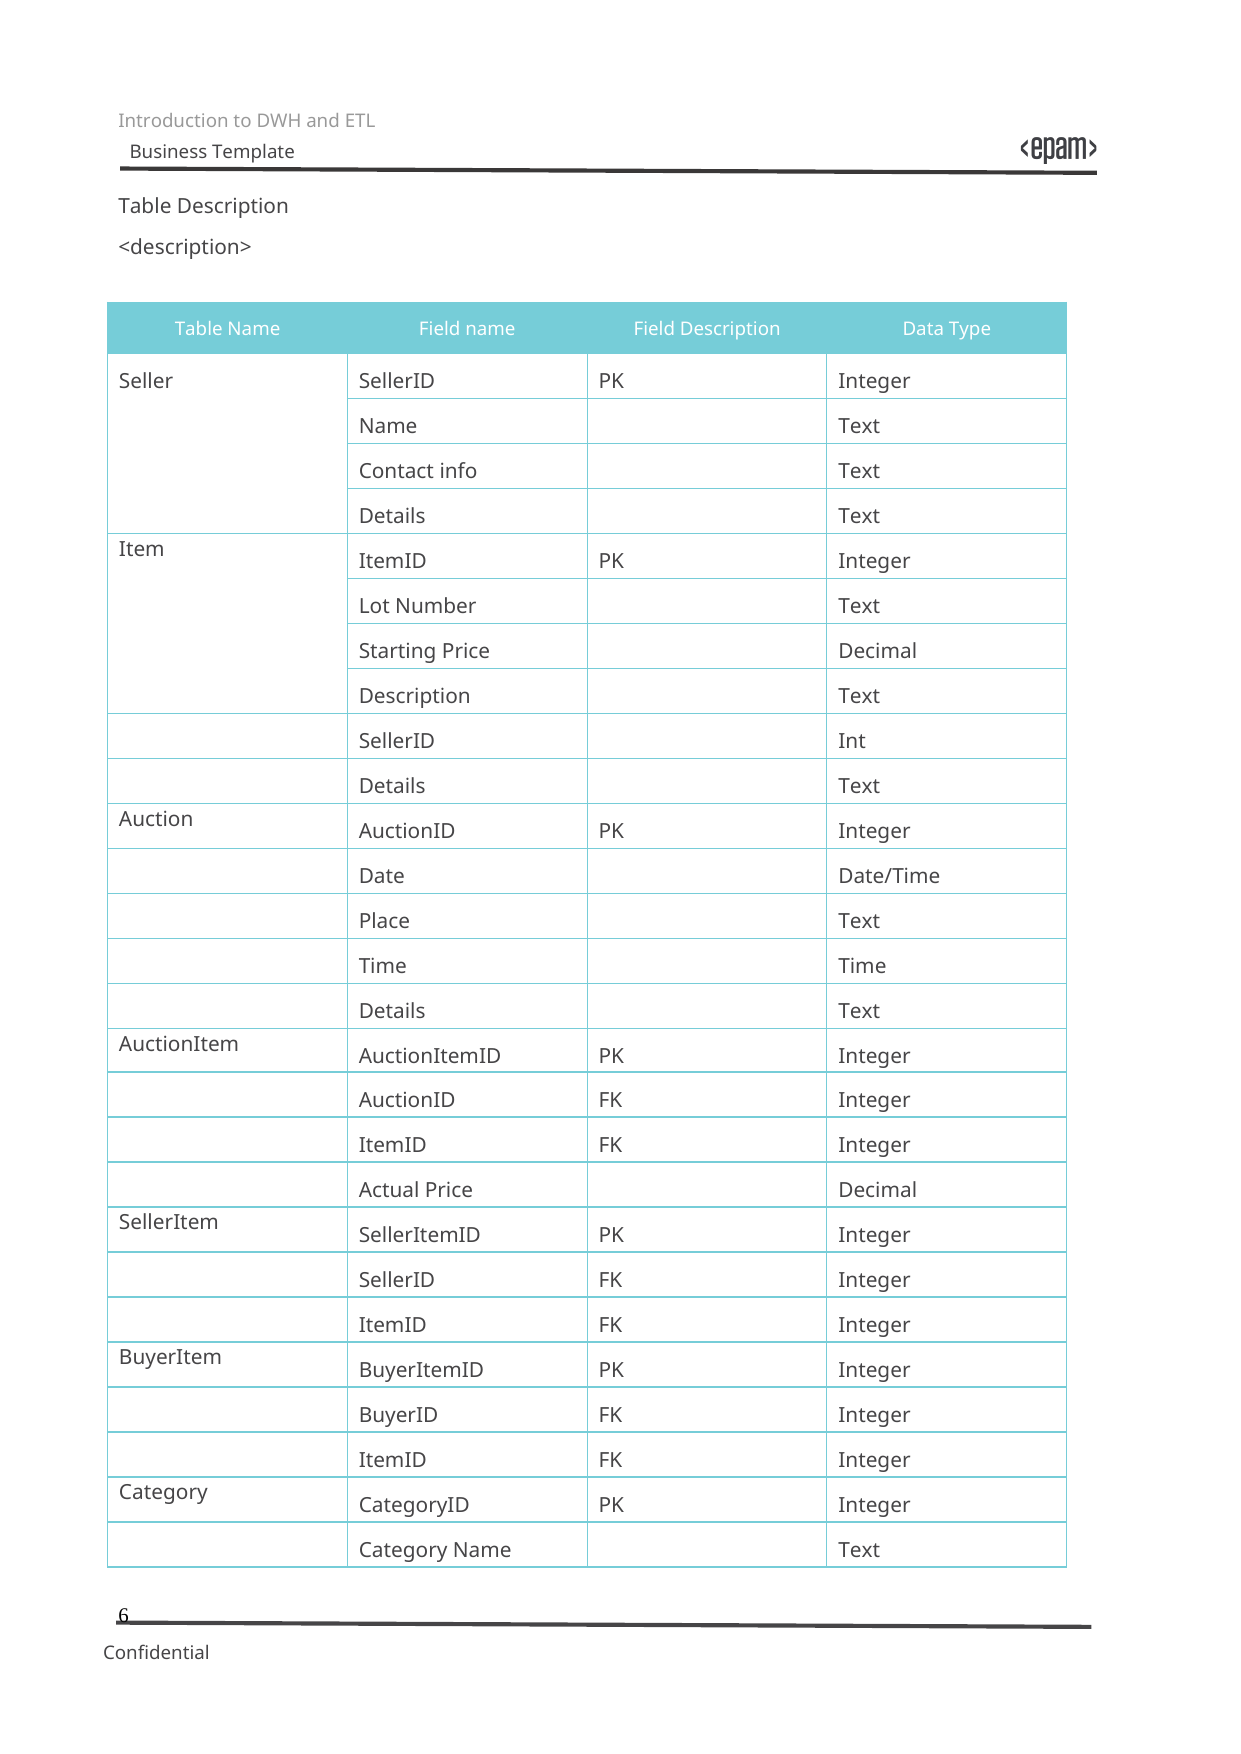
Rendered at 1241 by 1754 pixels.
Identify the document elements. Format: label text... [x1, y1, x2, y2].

table_cell PK [588, 1029, 826, 1071]
table_cell Details [348, 984, 587, 1028]
table_cell Integer [827, 1118, 1066, 1161]
table_cell Actual Price [348, 1163, 587, 1206]
table_cell PK [588, 1343, 826, 1386]
table_cell [588, 1163, 826, 1206]
table_cell [108, 849, 347, 893]
table_cell Integer [827, 1433, 1066, 1476]
table_cell BuyerItem [108, 1343, 347, 1386]
table_cell Text [827, 669, 1066, 713]
table_header Table Name [108, 303, 347, 353]
table_cell Text [827, 759, 1066, 803]
table_cell [108, 894, 347, 938]
text <description> [118, 232, 1152, 261]
table_cell [108, 1388, 347, 1431]
table_cell [108, 1298, 347, 1341]
picture [1020, 137, 1097, 164]
table_cell [588, 399, 826, 443]
table_cell Integer [827, 534, 1066, 578]
table_cell [588, 714, 826, 758]
table_cell Details [348, 759, 587, 803]
table_cell Contact info [348, 444, 587, 488]
table_cell [588, 489, 826, 533]
table_cell Int [827, 714, 1066, 758]
table_cell Integer [827, 804, 1066, 848]
table_cell BuyerItemID [348, 1343, 587, 1386]
table_cell Date [348, 849, 587, 893]
table_cell Integer [827, 1388, 1066, 1431]
table_cell Text [827, 399, 1066, 443]
table_cell [108, 759, 347, 803]
table_cell Integer [827, 1298, 1066, 1341]
table_cell Details [348, 489, 587, 533]
table_cell SellerID [348, 1253, 587, 1296]
table_cell PK [588, 1208, 826, 1251]
table_cell Item [108, 534, 347, 713]
table_cell FK [588, 1388, 826, 1431]
table_cell Integer [827, 354, 1066, 398]
table_cell Integer [827, 1029, 1066, 1071]
table_cell [588, 669, 826, 713]
table_cell [588, 939, 826, 983]
table_cell Decimal [827, 624, 1066, 668]
text Table Description [118, 191, 1152, 220]
table_cell PK [588, 534, 826, 578]
table_cell AuctionID [348, 1073, 587, 1116]
table_cell PK [588, 1478, 826, 1521]
table_cell [108, 1073, 347, 1116]
table_cell SellerID [348, 354, 587, 398]
table_cell Name [348, 399, 587, 443]
table_cell Auction [108, 804, 347, 848]
table_cell FK [588, 1073, 826, 1116]
table_cell Text [827, 489, 1066, 533]
table_cell Integer [827, 1208, 1066, 1251]
table_cell [588, 1523, 826, 1566]
table_cell [588, 624, 826, 668]
table_cell Text [827, 579, 1066, 623]
table_cell [108, 714, 347, 758]
table_cell Integer [827, 1343, 1066, 1386]
table_cell AuctionID [348, 804, 587, 848]
table_cell Integer [827, 1478, 1066, 1521]
table_cell Text [827, 894, 1066, 938]
table_cell SellerID [348, 714, 587, 758]
table_cell [588, 759, 826, 803]
table_cell [588, 444, 826, 488]
table_cell ItemID [348, 1118, 587, 1161]
table_cell PK [588, 354, 826, 398]
table_cell PK [588, 804, 826, 848]
table_cell Text [827, 444, 1066, 488]
table_cell Time [827, 939, 1066, 983]
table_cell Category Name [348, 1523, 587, 1566]
table_cell Date/Time [827, 849, 1066, 893]
table_cell FK [588, 1298, 826, 1341]
table_cell [588, 579, 826, 623]
table_cell Integer [827, 1073, 1066, 1116]
table_cell Place [348, 894, 587, 938]
table_cell ItemID [348, 1298, 587, 1341]
table_cell Integer [827, 1253, 1066, 1296]
table_cell Text [827, 984, 1066, 1028]
table_cell BuyerID [348, 1388, 587, 1431]
table_cell FK [588, 1118, 826, 1161]
table_cell CategoryID [348, 1478, 587, 1521]
table_cell Seller [108, 354, 347, 533]
table_cell Time [348, 939, 587, 983]
table_cell AuctionItemID [348, 1029, 587, 1071]
table_cell Description [348, 669, 587, 713]
table_header Data Type [827, 303, 1066, 353]
table_cell AuctionItem [108, 1029, 347, 1071]
table_header Field name [348, 303, 587, 353]
table_cell [108, 1433, 347, 1476]
table_cell [588, 984, 826, 1028]
table_cell FK [588, 1253, 826, 1296]
table_cell [588, 849, 826, 893]
table_cell Starting Price [348, 624, 587, 668]
table_cell Lot Number [348, 579, 587, 623]
table_header Field Description [588, 303, 826, 353]
table_cell Category [108, 1478, 347, 1521]
table_cell ItemID [348, 534, 587, 578]
table_cell [108, 1118, 347, 1161]
table_cell [108, 984, 347, 1028]
table_cell [108, 1163, 347, 1206]
table_cell SellerItem [108, 1208, 347, 1251]
table_cell Decimal [827, 1163, 1066, 1206]
table_cell [108, 939, 347, 983]
table_cell FK [588, 1433, 826, 1476]
table_cell Text [827, 1523, 1066, 1566]
table_cell [108, 1253, 347, 1296]
table_cell [108, 1523, 347, 1566]
table_cell SellerItemID [348, 1208, 587, 1251]
table_cell [588, 894, 826, 938]
table_cell ItemID [348, 1433, 587, 1476]
